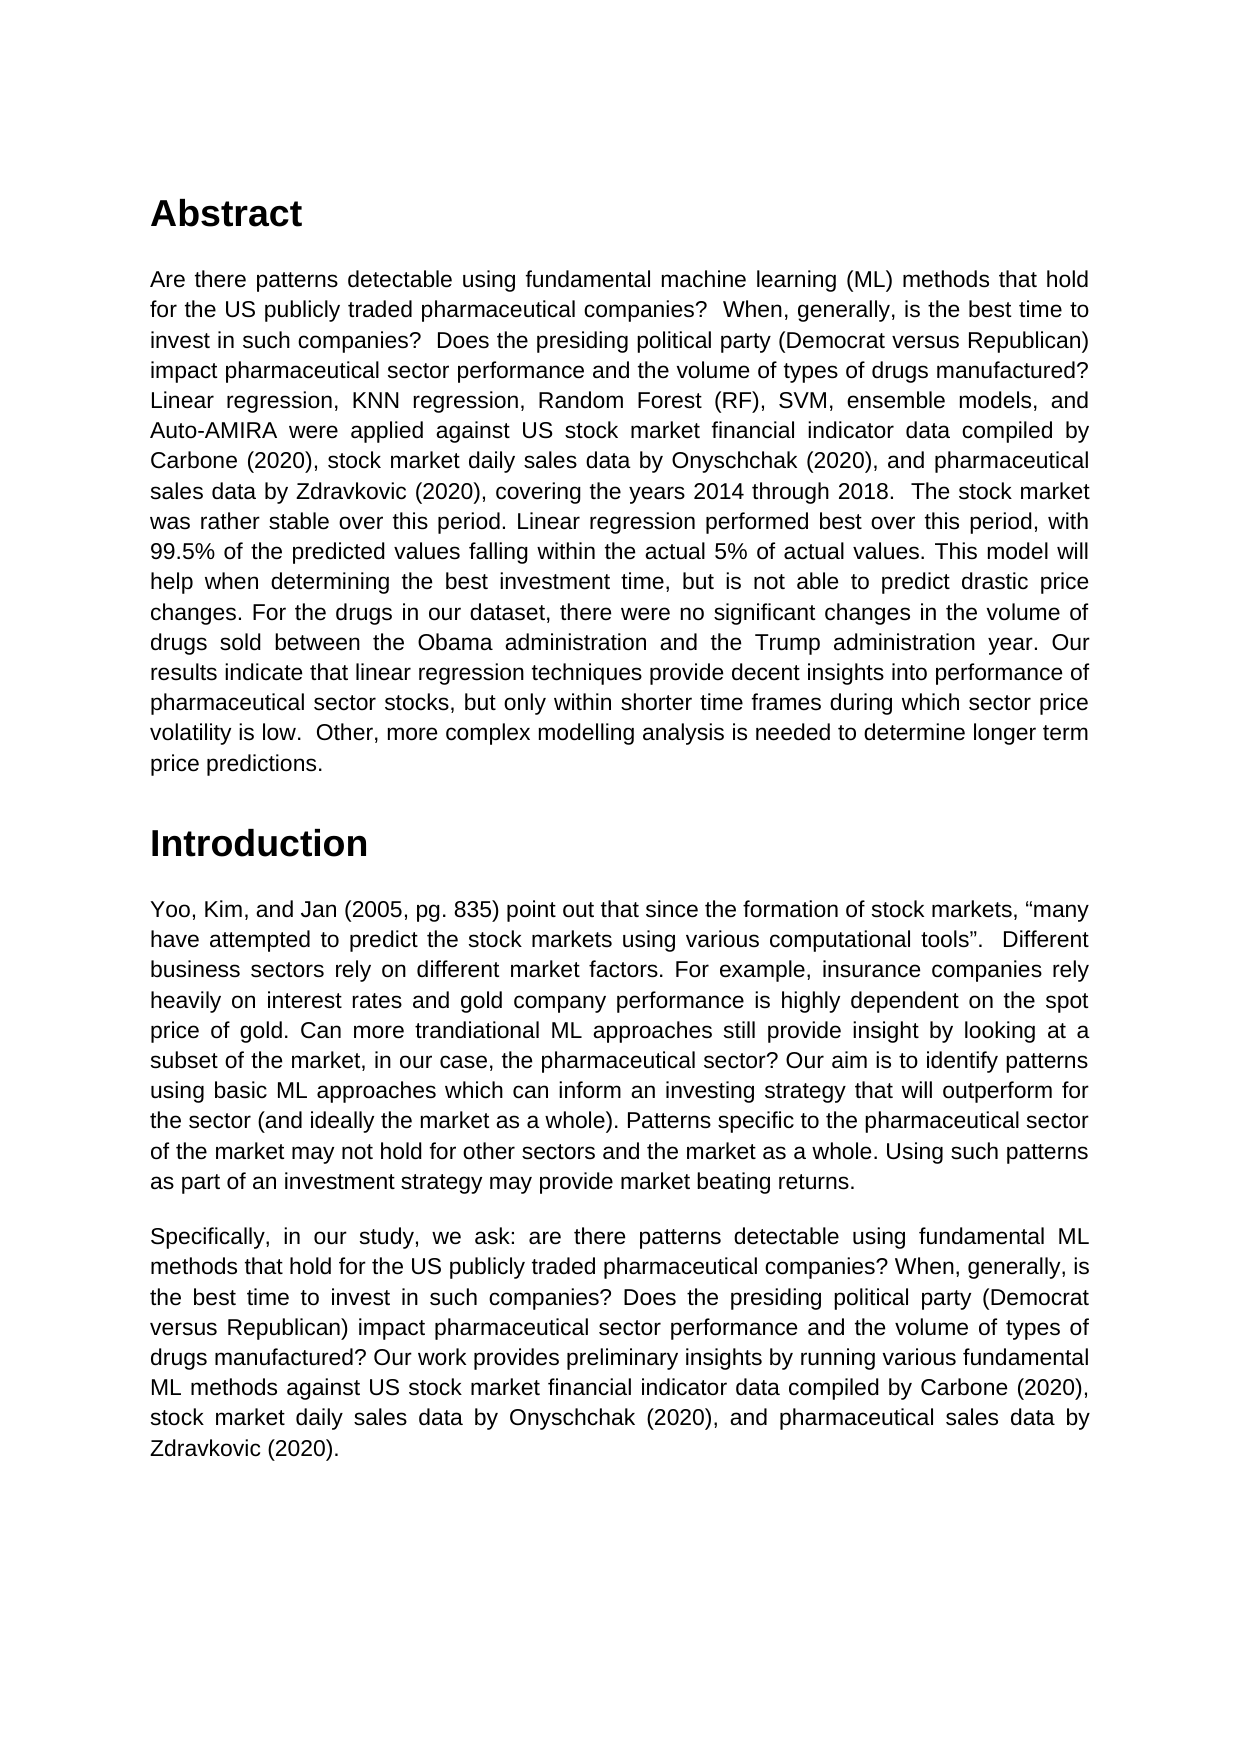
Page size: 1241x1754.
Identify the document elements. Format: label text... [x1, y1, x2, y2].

text Are there patterns detectable using fundamental machine learning (ML) methods that hold for the US publicly traded pharmaceutical companies? When, generally, is the best time to invest in such companies? Does the presiding political party (Democrat versus Republican) impact pharmaceutical sector performance and the volume of types of drugs manufactured? Linear regression, KNN regression, Random Forest (RF), SVM, ensemble models, and Auto-AMIRA were applied against US stock market financial indicator data compiled by Carbone (2020), stock market daily sales data by Onyschchak (2020), and pharmaceutical sales data by Zdravkovic (2020), covering the years 2014 through 2018. The stock market was rather stable over this period. Linear regression performed best over this period, with 99.5% of the predicted values falling within the actual 5% of actual values. This model will help when determining the best investment time, but is not able to predict drastic price changes. For the drugs in our dataset, there were no significant changes in the volume of drugs sold between the Obama administration and the Trump administration year. Our results indicate that linear regression techniques provide decent insights into performance of pharmaceutical sector stocks, but only within shorter time frames during which sector price volatility is low. Other, more complex modelling analysis is needed to determine longer term price predictions. [150, 266, 1090, 776]
subtitle Abstract [150, 192, 1090, 235]
text Specifically, in our study, we ask: are there patterns detectable using fundamental ML methods that hold for the US publicly traded pharmaceutical companies? When, generally, is the best time to invest in such companies? Does the presiding political party (Democrat versus Republican) impact pharmaceutical sector performance and the volume of types of drugs manufactured? Our work provides preliminary insights by running various fundamental ML methods against US stock market financial indicator data compiled by Carbone (2020), stock market daily sales data by Onyschchak (2020), and pharmaceutical sales data by Zdravkovic (2020). [150, 1223, 1090, 1461]
text Yoo, Kim, and Jan (2005, pg. 835) point out that since the formation of stock markets, “many have attempted to predict the stock markets using various computational tools”. Different business sectors rely on different market factors. For example, insurance companies rely heavily on interest rates and gold company performance is highly dependent on the spot price of gold. Can more trandiational ML approaches still provide insight by looking at a subset of the market, in our case, the pharmaceutical sector? Our aim is to identify patterns using basic ML approaches which can inform an investing strategy that will outperform for the sector (and ideally the market as a whole). Patterns specific to the pharmaceutical sector of the market may not hold for other sectors and the market as a whole. Using such patterns as part of an investment strategy may provide market beating returns. [150, 896, 1090, 1194]
subtitle Introduction [150, 821, 1090, 864]
